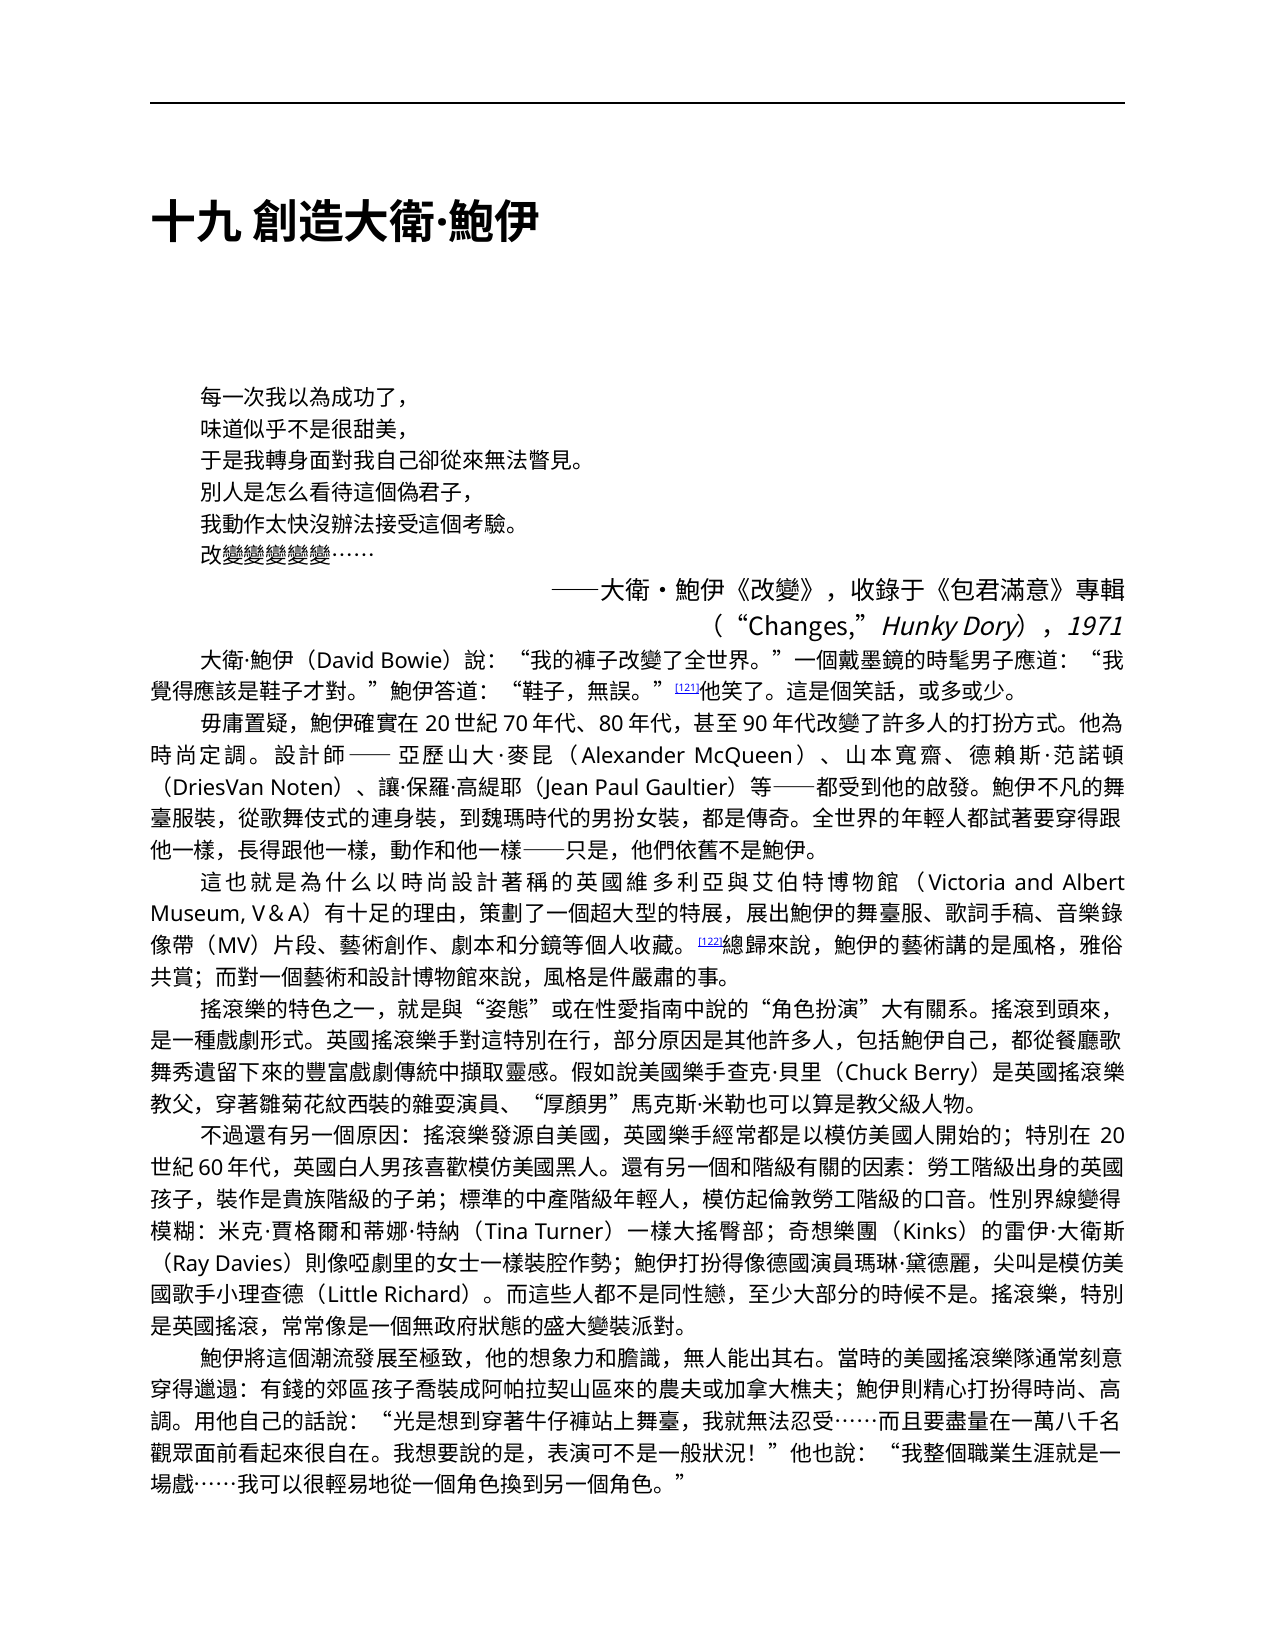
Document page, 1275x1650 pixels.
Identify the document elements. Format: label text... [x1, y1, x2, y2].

text 搖滾樂的特色之一，就是與“姿態”或在性愛指南中說的“角色扮演”大有關系。搖滾到頭來，是一種戲劇形式。英國搖滾樂手對這特別在行，部分原因是其他許多人，包括鮑伊自己，都從餐廳歌舞秀遺留下來的豐富戲劇傳統中擷取靈感。假如說美國樂手查克·貝里（Chuck Berry）是英國搖滾樂教父，穿著雛菊花紋西裝的雜耍演員、“厚顏男”馬克斯·米勒也可以算是教父級人物。 [150, 992, 1125, 1118]
text 鮑伊將這個潮流發展至極致，他的想象力和膽識，無人能出其右。當時的美國搖滾樂隊通常刻意穿得邋遢：有錢的郊區孩子喬裝成阿帕拉契山區來的農夫或加拿大樵夫；鮑伊則精心打扮得時尚、高調。用他自己的話說：“光是想到穿著牛仔褲站上舞臺，我就無法忍受……而且要盡量在一萬八千名觀眾面前看起來很自在。我想要說的是，表演可不是一般狀況！”他也說：“我整個職業生涯就是一場戲……我可以很輕易地從一個角色換到另一個角色。” [150, 1341, 1125, 1499]
text 我動作太快沒辦法接受這個考驗。 [150, 507, 1125, 538]
text 毋庸置疑，鮑伊確實在20世紀70年代、80年代，甚至90年代改變了許多人的打扮方式。他為時尚定調。設計師——亞歷山大·麥昆（Alexander McQueen）、山本寬齋、德賴斯·范諾頓（DriesVan Noten）、讓·保羅·高緹耶（Jean Paul Gaultier）等——都受到他的啟發。鮑伊不凡的舞臺服裝，從歌舞伎式的連身裝，到魏瑪時代的男扮女裝，都是傳奇。全世界的年輕人都試著要穿得跟他一樣，長得跟他一樣，動作和他一樣——只是，他們依舊不是鮑伊。 [150, 706, 1125, 865]
text ——大衛·鮑伊《改變》，收錄于《包君滿意》專輯 [150, 570, 1125, 606]
text 這也就是為什么以時尚設計著稱的英國維多利亞與艾伯特博物館（Victoria and Albert Museum, V＆A）有十足的理由，策劃了一個超大型的特展，展出鮑伊的舞臺服、歌詞手稿、音樂錄像帶（MV）片段、藝術創作、劇本和分鏡等個人收藏。[122]總歸來說，鮑伊的藝術講的是風格，雅俗共賞；而對一個藝術和設計博物館來說，風格是件嚴肅的事。 [150, 865, 1125, 992]
text （“Changes,”Hunky Dory），1971 [150, 606, 1125, 643]
text 大衛·鮑伊（David Bowie）說：“我的褲子改變了全世界。”一個戴墨鏡的時髦男子應道：“我覺得應該是鞋子才對。”鮑伊答道：“鞋子，無誤。”[121]他笑了。這是個笑話，或多或少。 [150, 643, 1125, 706]
subtitle 十九 創造大衛·鮑伊 [150, 185, 1125, 252]
text 別人是怎么看待這個偽君子， [150, 475, 1125, 507]
text 每一次我以為成功了， [150, 380, 1125, 412]
text 于是我轉身面對我自己卻從來無法瞥見。 [150, 443, 1125, 475]
text 味道似乎不是很甜美， [150, 412, 1125, 443]
text 改變變變變變…… [150, 538, 1125, 570]
text 不過還有另一個原因：搖滾樂發源自美國，英國樂手經常都是以模仿美國人開始的；特別在20世紀60年代，英國白人男孩喜歡模仿美國黑人。還有另一個和階級有關的因素：勞工階級出身的英國孩子，裝作是貴族階級的子弟；標準的中產階級年輕人，模仿起倫敦勞工階級的口音。性別界線變得模糊：米克·賈格爾和蒂娜·特納（Tina Turner）一樣大搖臀部；奇想樂團（Kinks）的雷伊·大衛斯（Ray Davies）則像啞劇里的女士一樣裝腔作勢；鮑伊打扮得像德國演員瑪琳·黛德麗，尖叫是模仿美國歌手小理查德（Little Richard）。而這些人都不是同性戀，至少大部分的時候不是。搖滾樂，特別是英國搖滾，常常像是一個無政府狀態的盛大變裝派對。 [150, 1118, 1125, 1341]
